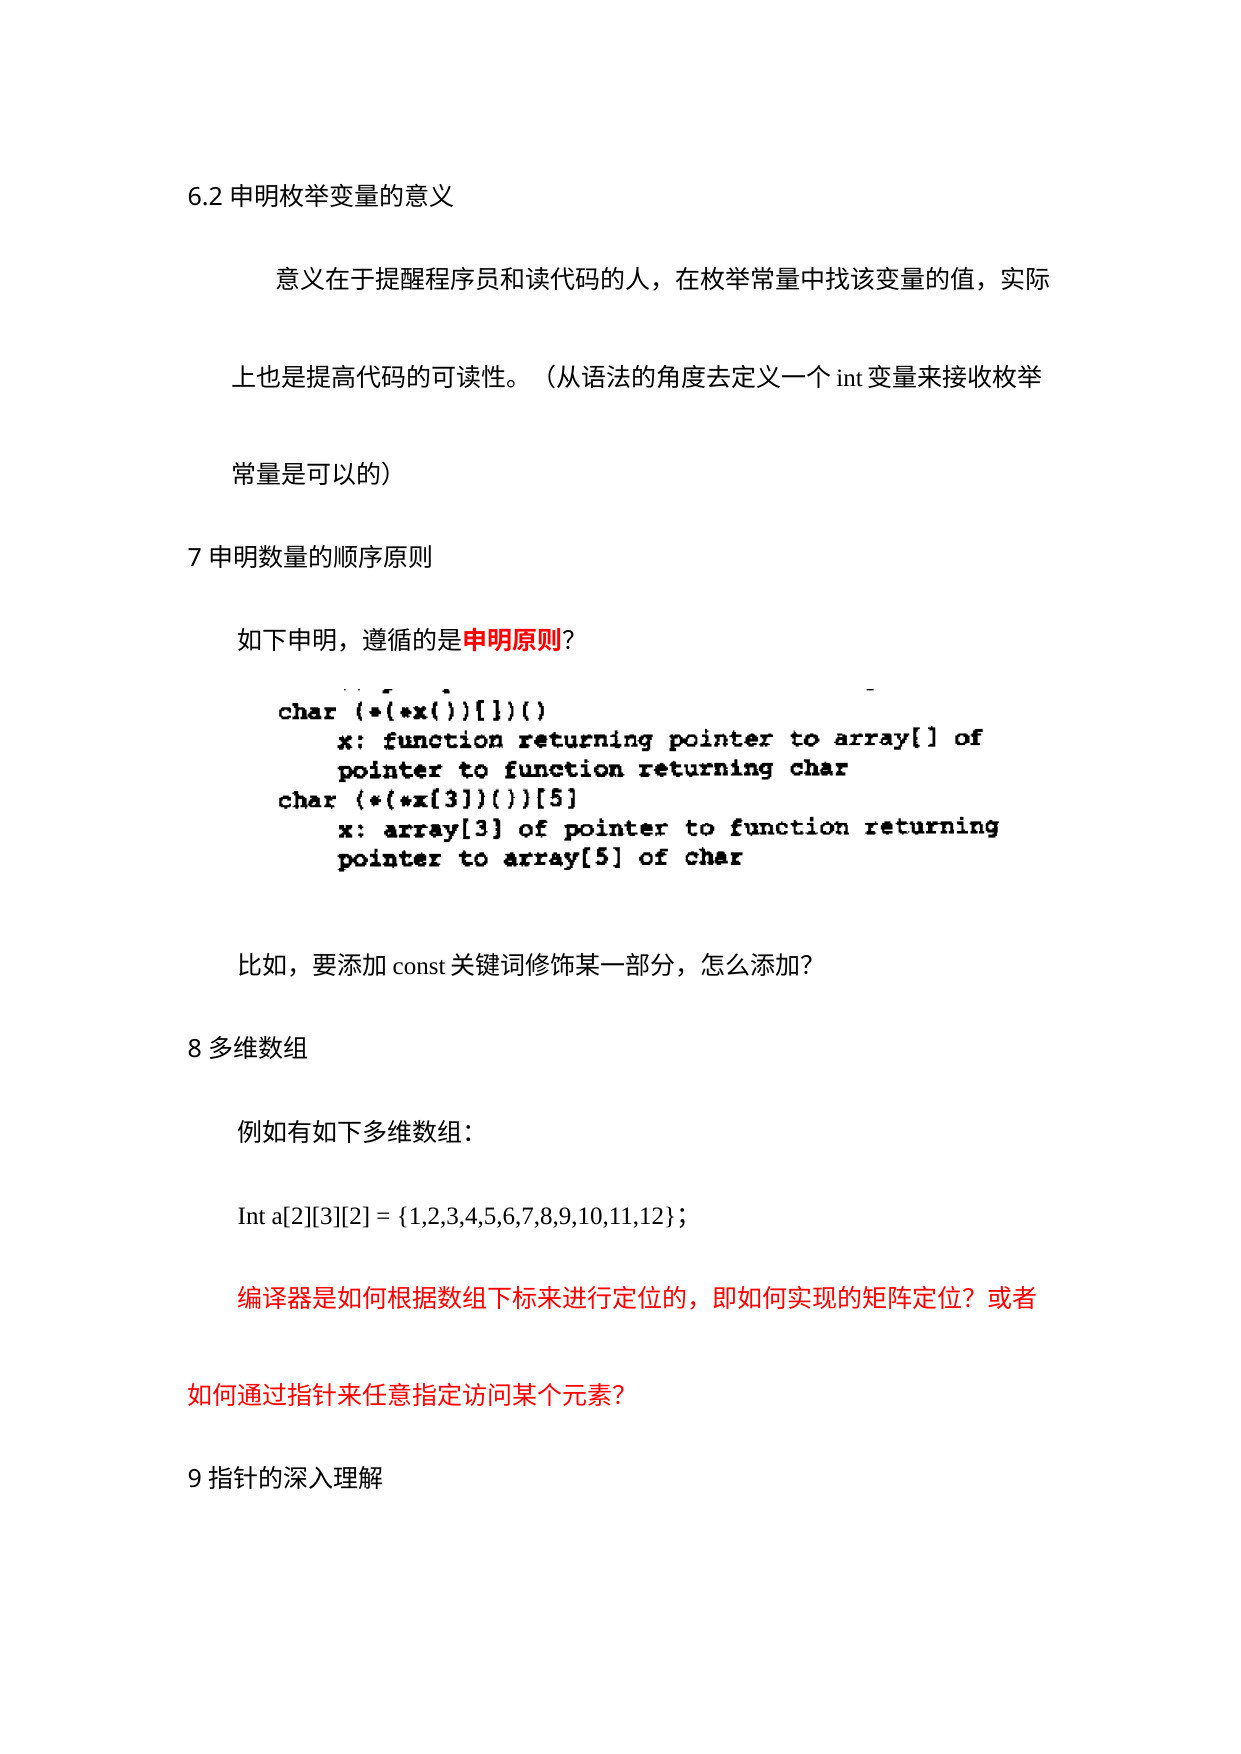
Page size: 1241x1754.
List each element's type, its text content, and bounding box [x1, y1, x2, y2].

text 指针的深入理解 [187, 1444, 1053, 1509]
list 例如有如下多维数组： [187, 1098, 1053, 1163]
text 多维数组 [187, 1014, 1053, 1079]
list 如下申明，遵循的是申明原则？ [187, 606, 1053, 671]
text 申明数量的顺序原则 [187, 523, 1053, 588]
picture [237, 689, 1024, 888]
list 比如，要添加const关键词修饰某一部分，怎么添加？ [187, 931, 1053, 996]
text 申明枚举变量的意义 [187, 162, 1053, 227]
list 意义在于提醒程序员和读代码的人，在枚举常量中找该变量的值，实际上也是提高代码的可读性。（从语法的角度去定义一个int变量来接收枚举常量是可以的） [231, 245, 1053, 505]
list Int a[2][3][2] = {1,2,3,4,5,6,7,8,9,10,11,12}； [187, 1181, 1053, 1246]
list 编译器是如何根据数组下标来进行定位的，即如何实现的矩阵定位？或者如何通过指针来任意指定访问某个元素？ [187, 1264, 1053, 1426]
